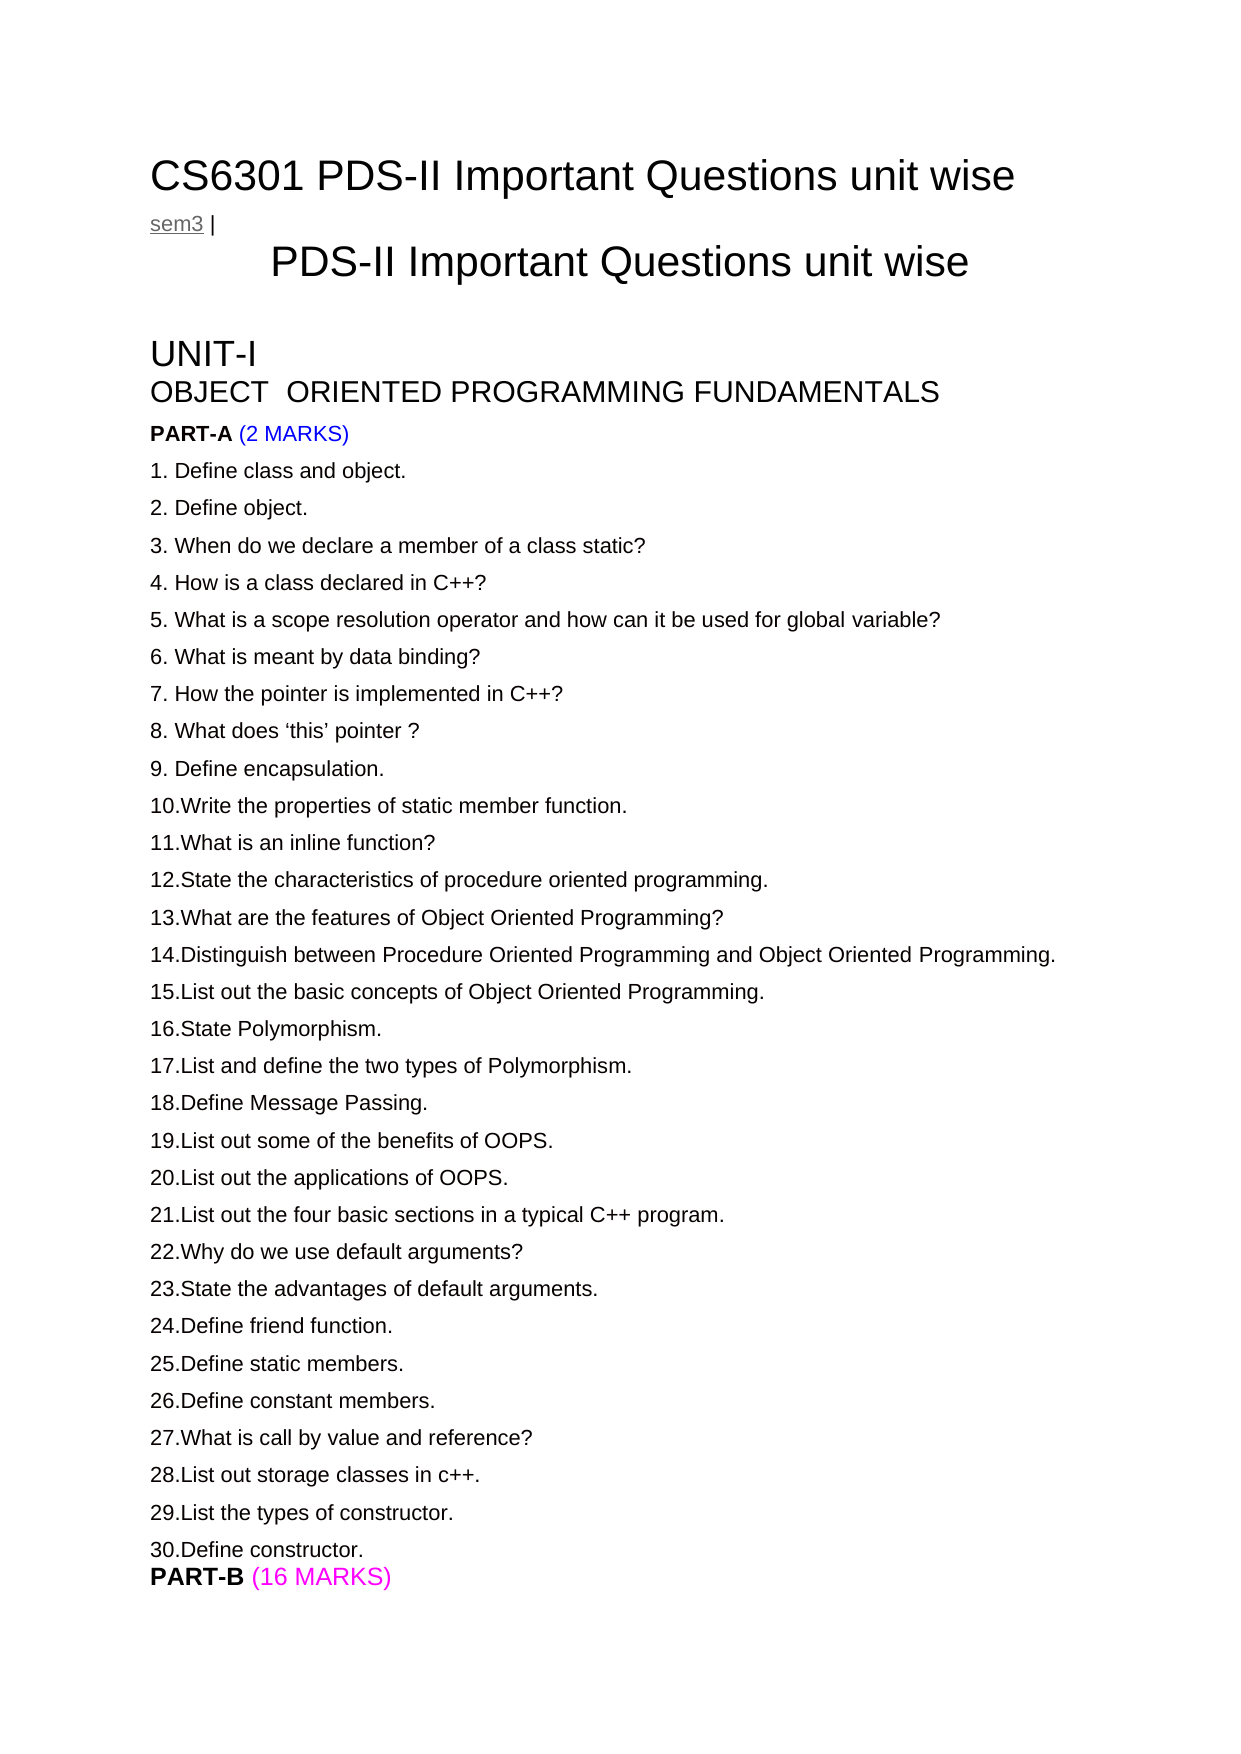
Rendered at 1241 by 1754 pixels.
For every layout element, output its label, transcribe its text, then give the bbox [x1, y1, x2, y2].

text 1. Define class and object. 2. Define object. 3. When do we declare a member of a class static? 4. How is a class declared in C++? 5. What is a scope resolution operator and how can it be used for global variable? 6. What is meant by data binding? 7. How the pointer is implemented in C++? 8. What does ‘this’ pointer ? 9. Define encapsulation. 10.Write the properties of static member function. 11.What is an inline function? 12.State the characteristics of procedure oriented programming. 13.What are the features of Object Oriented Programming? 14.Distinguish between Procedure Oriented Programming and Object Oriented Programming. 15.List out the basic concepts of Object Oriented Programming. 16.State Polymorphism. 17.List and define the two types of Polymorphism. 18.Define Message Passing. 19.List out some of the benefits of OOPS. 20.List out the applications of OOPS. 21.List out the four basic sections in a typical C++ program. 22.Why do we use default arguments? 23.State the advantages of default arguments. 24.Define friend function. 25.Define static members. 26.Define constant members. 27.What is call by value and reference? 28.List out storage classes in c++. 29.List the types of constructor. 30.Define constructor. [150, 446, 1090, 1562]
text PDS-II Important Questions unit wise [150, 236, 1090, 285]
text PART-A (2 MARKS) [150, 409, 1090, 446]
text UNIT-I [150, 332, 1090, 374]
text OBJECT ORIENTED PROGRAMMING FUNDAMENTALS [150, 374, 1090, 409]
text PART-B (16 MARKS) [150, 1562, 1090, 1591]
text sem3 | [150, 199, 1090, 236]
text CS6301 PDS-II Important Questions unit wise [150, 150, 1090, 199]
